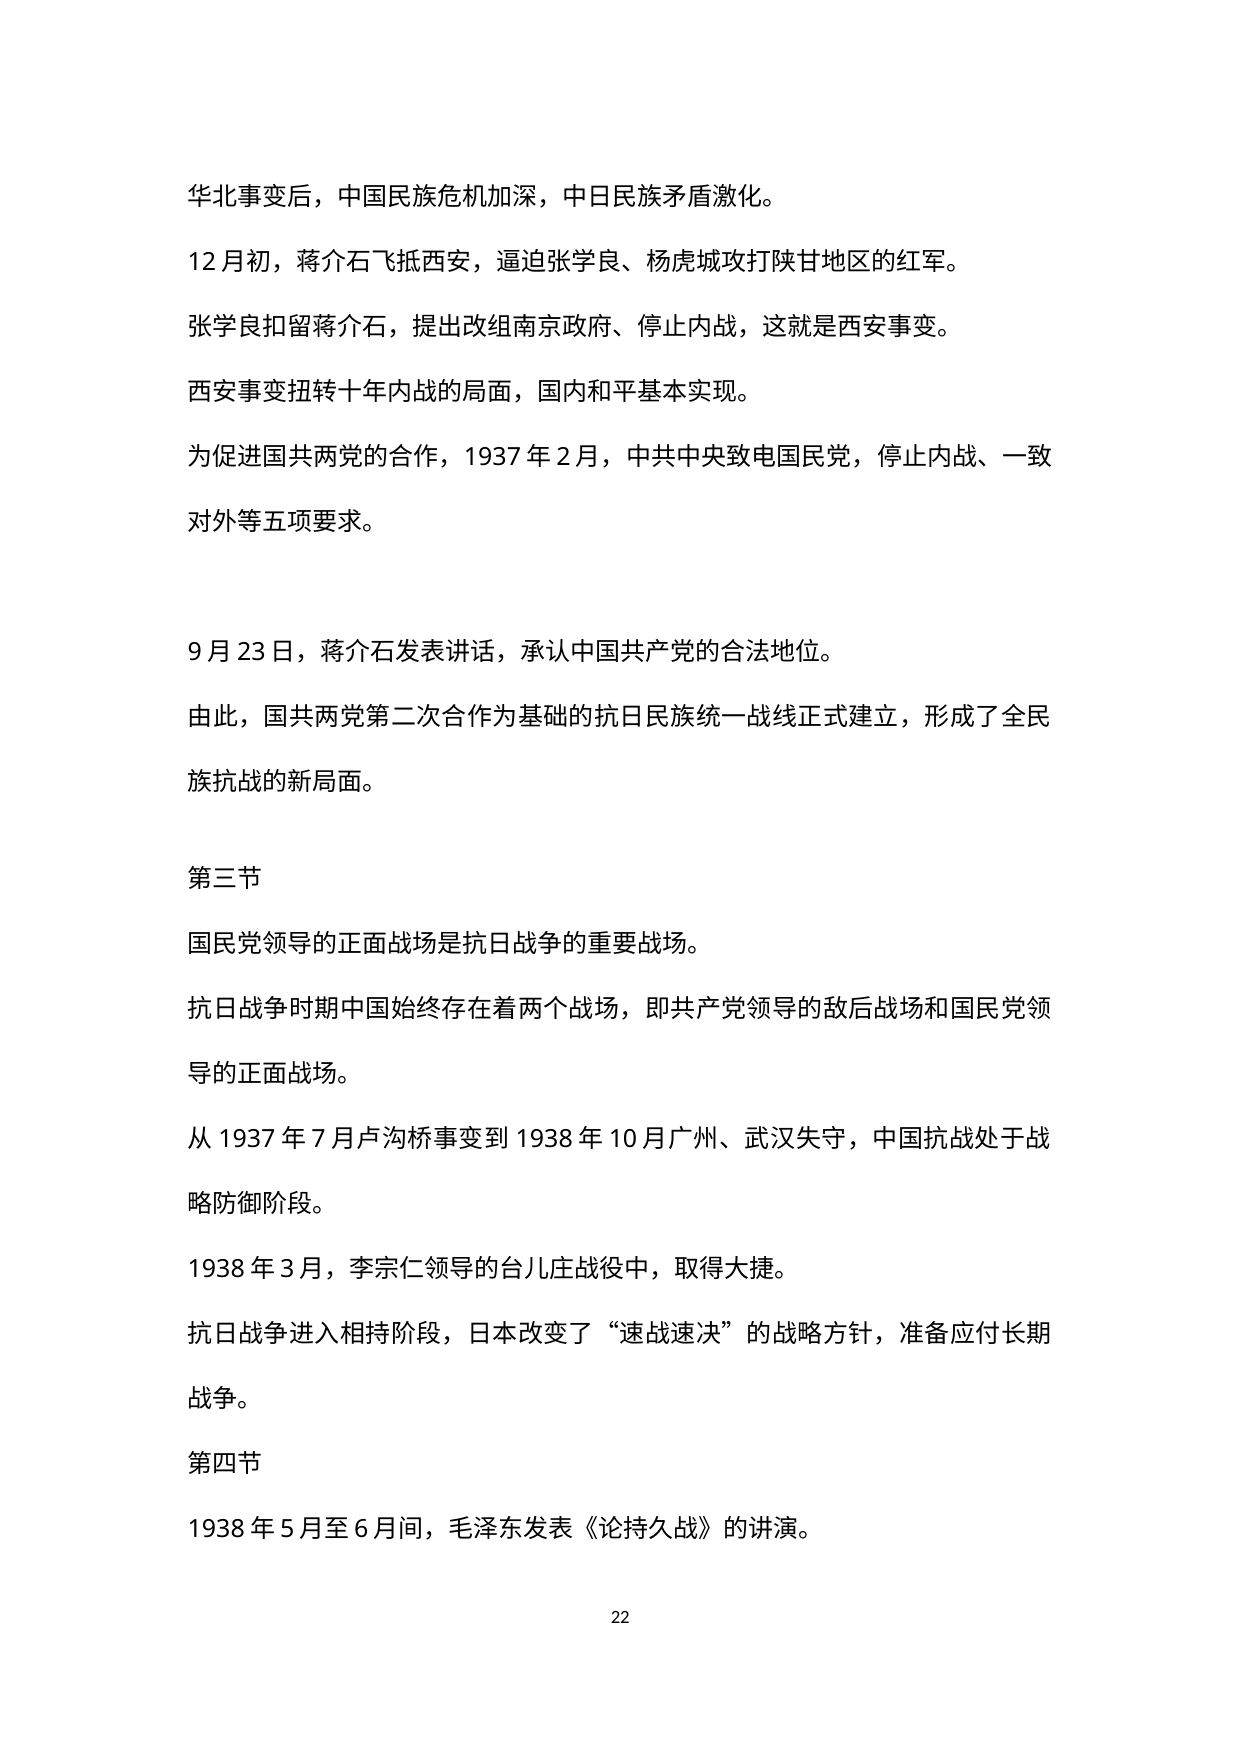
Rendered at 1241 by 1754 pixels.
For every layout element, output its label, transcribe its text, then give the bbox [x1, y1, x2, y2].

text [187, 162, 1053, 227]
text 12月初，蒋介石飞抵西安，逼迫张学良、杨虎城攻打陕甘地区的红军。 张学良扣留蒋介石，提出改组南京政府、停止内战，这就是西安事变。 西安事变扭转十年内战的局面，国内和平基本实现。 为促进国共两党的合作，1937年2月，中共中央致电国民党，停止内战、一致对外等五项要求。 9月23日，蒋介石发表讲话，承认中国共产党的合法地位。 由此，国共两党第二次合作为基础的抗日民族统一战线正式建立，形成了全民族抗战的新局面。 [187, 227, 1053, 844]
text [187, 844, 1053, 1559]
